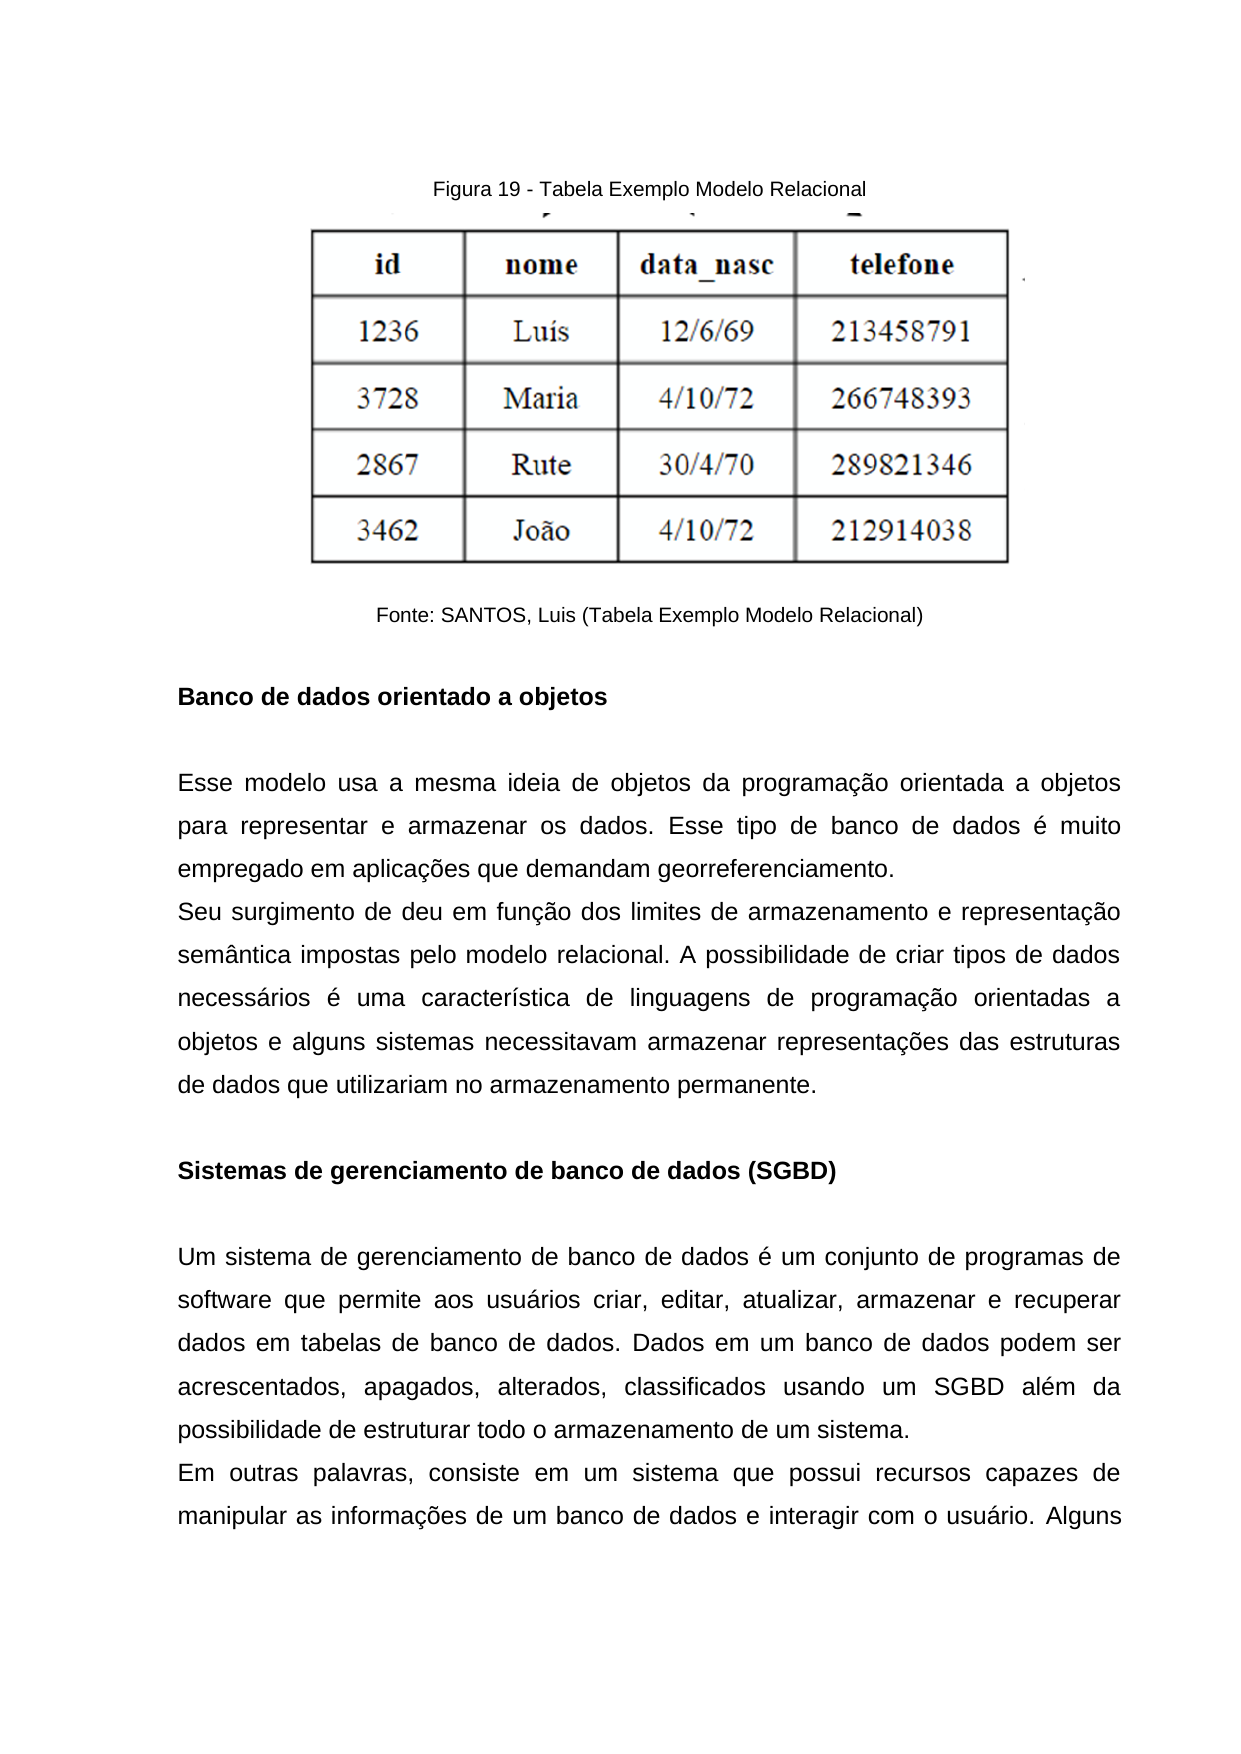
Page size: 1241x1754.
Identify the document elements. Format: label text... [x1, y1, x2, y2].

text Um sistema de gerenciamento de banco de dados é um conjunto de programas de software que permite aos usuários criar, editar, atualizar, armazenar e recuperar dados em tabelas de banco de dados. Dados em um banco de dados podem ser acrescentados, apagados, alterados, classificados usando um SGBD além da possibilidade de estruturar todo o armazenamento de um sistema. [177, 1242, 1122, 1443]
text Esse modelo usa a mesma ideia de objetos da programação orientada a objetos para representar e armazenar os dados. Esse tipo de banco de dados é muito empregado em aplicações que demandam georreferenciamento. [177, 768, 1122, 883]
text Banco de dados orientado a objetos [177, 682, 1122, 710]
text Sistemas de gerenciamento de banco de dados (SGBD) [177, 1156, 1122, 1185]
text Seu surgimento de deu em função dos limites de armazenamento e representação semântica impostas pelo modelo relacional. A possibilidade de criar tipos de dados necessários é uma característica de linguagens de programação orientadas a objetos e alguns sistemas necessitavam armazenar representações das estruturas de dados que utilizariam no armazenamento permanente. [177, 897, 1122, 1098]
picture [274, 213, 1025, 589]
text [177, 1458, 1122, 1530]
text Fonte: SANTOS, Luis (Tabela Exemplo Modelo Relacional) [177, 602, 1122, 626]
